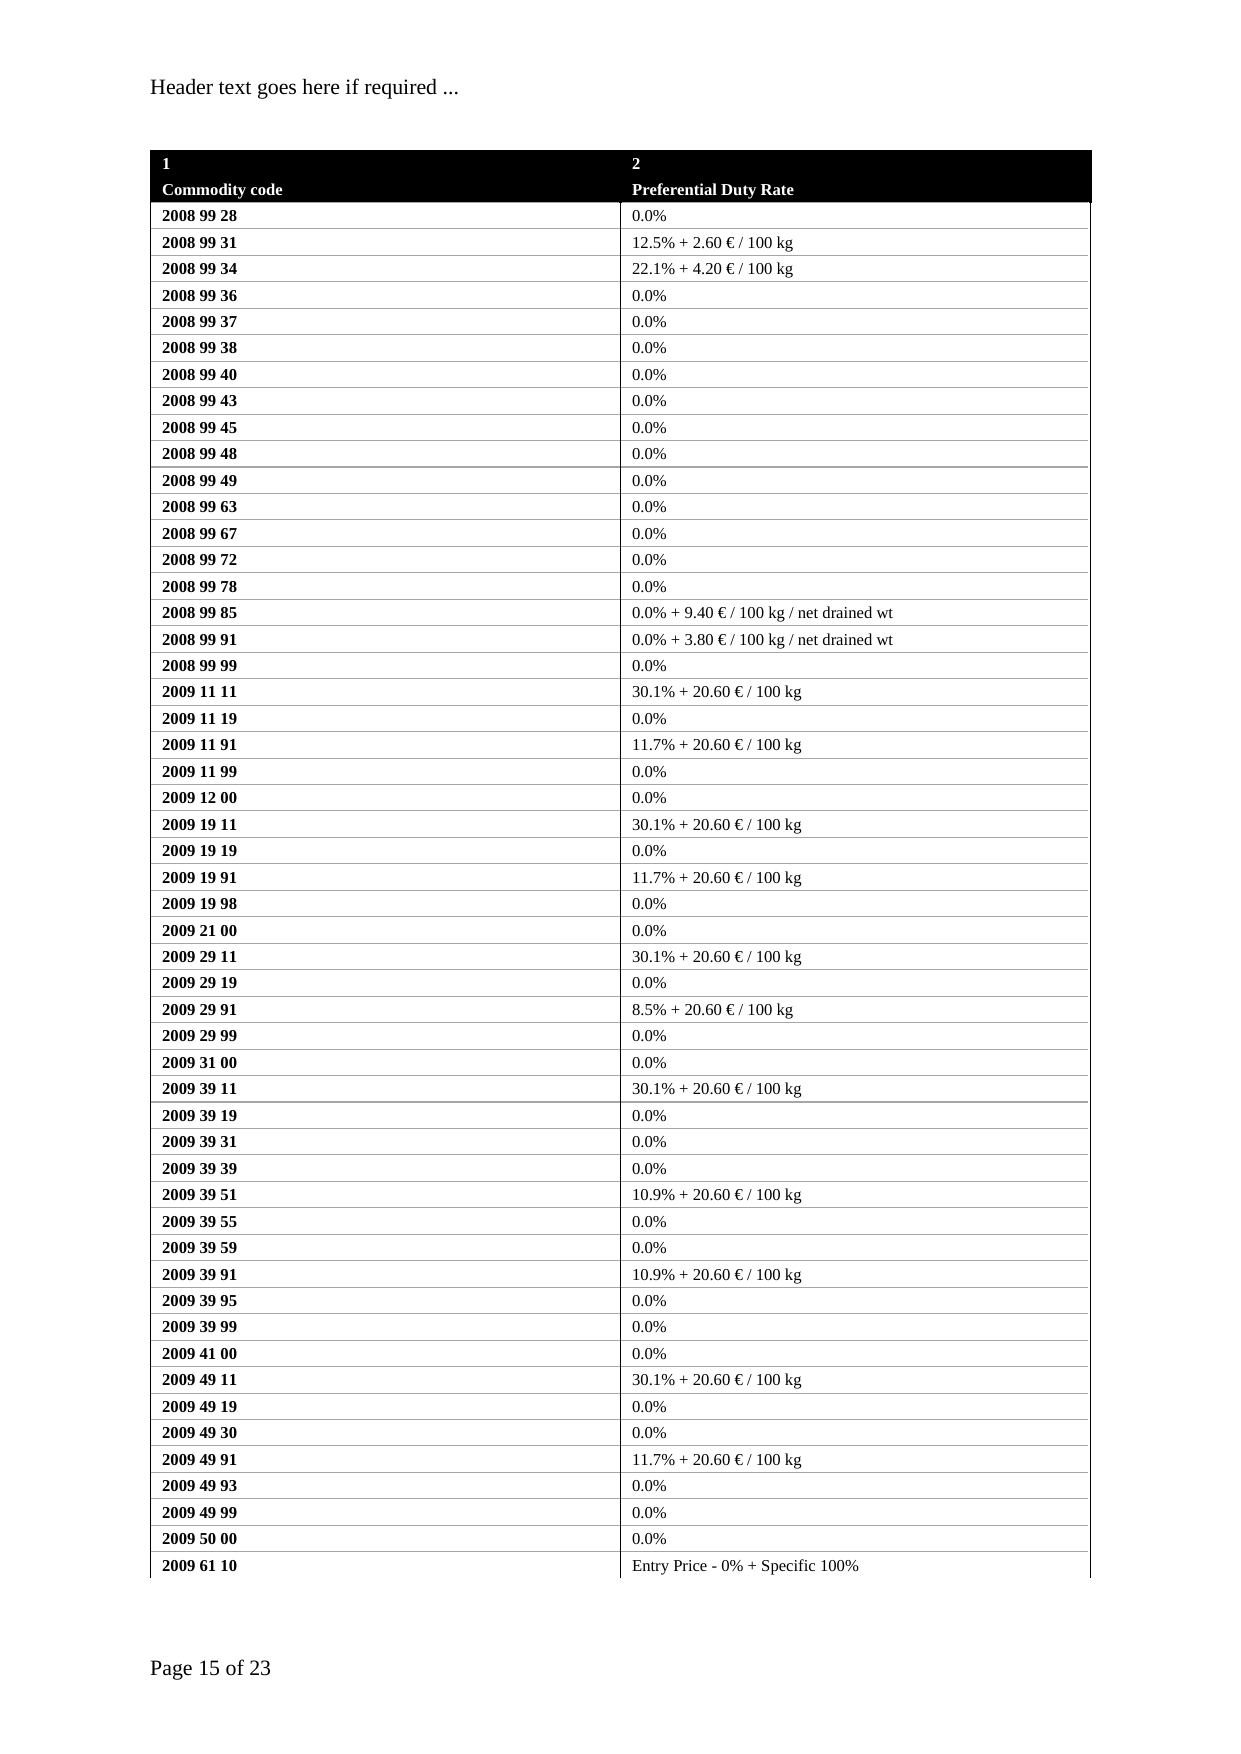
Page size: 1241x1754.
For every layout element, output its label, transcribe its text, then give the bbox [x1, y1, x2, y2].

table_cell 0.0% [621, 1498, 1090, 1525]
table_cell 0.0% [621, 546, 1090, 572]
table_cell 0.0% [621, 784, 1090, 810]
table_cell 0.0% [621, 969, 1090, 996]
table_cell 0.0% [621, 202, 1090, 228]
table_cell 2009 39 11 [151, 1076, 620, 1101]
table_cell 0.0% [621, 440, 1090, 466]
table_cell 0.0% [621, 308, 1090, 334]
table_cell 30.1% + 20.60 € / 100 kg [621, 1075, 1090, 1101]
table_cell 0.0% [621, 1525, 1090, 1551]
table_cell 8.5% + 20.60 € / 100 kg [621, 996, 1090, 1022]
table_cell 0.0% [621, 414, 1090, 440]
table_cell Preferential Duty Rate [622, 176, 1089, 202]
table_cell 2009 19 11 [151, 811, 620, 837]
table_cell 2009 49 19 [151, 1394, 620, 1419]
table_cell 0.0% [621, 758, 1090, 784]
table_cell 2008 99 91 [151, 626, 620, 652]
table_cell 2008 99 36 [151, 282, 620, 308]
table_cell 2009 29 11 [151, 944, 620, 969]
table_cell 2009 49 93 [151, 1473, 620, 1498]
table_cell 0.0% [621, 890, 1090, 916]
table_cell 2009 39 55 [151, 1208, 620, 1234]
table_cell 2009 12 00 [151, 785, 620, 810]
table_cell 2009 29 91 [151, 997, 620, 1022]
table_cell 2008 99 43 [151, 388, 620, 413]
table_cell 0.0% [621, 361, 1090, 387]
table_cell 2008 99 72 [151, 547, 620, 572]
table_cell 2008 99 31 [151, 229, 620, 255]
table_cell 0.0% [621, 1154, 1090, 1181]
table_cell Commodity code [151, 176, 619, 202]
table_cell 2008 99 99 [151, 653, 620, 678]
table_cell 11.7% + 20.60 € / 100 kg [621, 1445, 1090, 1472]
table_header 2 [622, 151, 1089, 176]
table_cell 2008 99 38 [151, 335, 620, 361]
table_cell 0.0% [621, 652, 1090, 678]
table_cell 0.0% + 9.40 € / 100 kg / net drained wt [621, 599, 1090, 625]
table_cell 2009 49 99 [151, 1499, 620, 1525]
table_cell 11.7% + 20.60 € / 100 kg [621, 731, 1090, 757]
table_cell 0.0% [621, 1419, 1090, 1445]
table_cell 2009 11 19 [151, 706, 620, 731]
table_cell 0.0% [621, 837, 1090, 863]
table_cell 0.0% [621, 1472, 1090, 1498]
table_cell 2008 99 63 [151, 494, 620, 519]
table_cell 0.0% [621, 1128, 1090, 1154]
table_cell 2009 50 00 [151, 1526, 620, 1551]
table_cell 10.9% + 20.60 € / 100 kg [621, 1260, 1090, 1287]
table_cell 2009 39 99 [151, 1314, 620, 1339]
table_cell 2009 19 19 [151, 838, 620, 863]
table_cell 2009 21 00 [151, 917, 620, 943]
table_cell 2009 39 51 [151, 1182, 620, 1207]
table_cell 0.0% [621, 493, 1090, 519]
table_cell 30.1% + 20.60 € / 100 kg [621, 943, 1090, 969]
table_cell 2008 99 37 [151, 309, 620, 334]
table_cell 0.0% + 3.80 € / 100 kg / net drained wt [621, 625, 1090, 652]
table_cell Entry Price - 0% + Specific 100% [621, 1551, 1090, 1578]
table_cell 2009 49 11 [151, 1367, 620, 1392]
table_cell 2009 39 91 [151, 1261, 620, 1287]
table_cell 2009 39 59 [151, 1235, 620, 1260]
table_cell 0.0% [621, 1049, 1090, 1075]
table_cell 0.0% [621, 572, 1090, 599]
table_cell 2009 31 00 [151, 1050, 620, 1075]
table_cell 2009 11 99 [151, 759, 620, 784]
table_cell 2009 49 91 [151, 1446, 620, 1472]
table_cell 22.1% + 4.20 € / 100 kg [621, 255, 1090, 281]
table_cell 30.1% + 20.60 € / 100 kg [621, 810, 1090, 837]
table_cell 2009 49 30 [151, 1420, 620, 1445]
table_cell 2008 99 28 [151, 203, 620, 228]
table_cell 2009 39 31 [151, 1129, 620, 1154]
table_cell 2009 39 95 [151, 1288, 620, 1313]
table_cell 2009 39 39 [151, 1155, 620, 1181]
table_cell 0.0% [621, 466, 1090, 493]
table_cell 30.1% + 20.60 € / 100 kg [621, 1366, 1090, 1392]
table_cell 0.0% [621, 281, 1090, 308]
table_cell 0.0% [621, 1313, 1090, 1339]
table_cell 2008 99 78 [151, 573, 620, 599]
table_cell 2008 99 45 [151, 415, 620, 440]
table_cell 0.0% [621, 334, 1090, 361]
table_cell 0.0% [621, 387, 1090, 413]
table_cell 2009 41 00 [151, 1341, 620, 1366]
table_cell 12.5% + 2.60 € / 100 kg [621, 228, 1090, 255]
table_cell 11.7% + 20.60 € / 100 kg [621, 863, 1090, 890]
table_cell 2008 99 67 [151, 520, 620, 546]
table_cell 0.0% [621, 1022, 1090, 1048]
table_cell 0.0% [621, 1101, 1090, 1128]
table_cell 10.9% + 20.60 € / 100 kg [621, 1181, 1090, 1207]
table_cell 2009 39 19 [151, 1103, 620, 1128]
table_cell 2009 19 98 [151, 891, 620, 916]
table_cell 2008 99 40 [151, 362, 620, 387]
table_cell 2009 19 91 [151, 864, 620, 890]
table_cell 2008 99 34 [151, 256, 620, 281]
table_cell 2009 29 19 [151, 970, 620, 996]
table_header 1 [151, 151, 619, 176]
table_cell 0.0% [621, 1340, 1090, 1366]
table_cell 2009 29 99 [151, 1023, 620, 1048]
table_cell 2008 99 49 [151, 468, 620, 493]
table_cell 0.0% [621, 519, 1090, 546]
table_cell 30.1% + 20.60 € / 100 kg [621, 678, 1090, 704]
table_cell 0.0% [621, 916, 1090, 943]
table_cell 2009 61 10 [151, 1552, 620, 1578]
table_cell 2008 99 48 [151, 441, 620, 466]
table_cell 0.0% [621, 1234, 1090, 1260]
table_cell 0.0% [621, 705, 1090, 731]
table_cell 2008 99 85 [151, 600, 620, 625]
table_cell 2009 11 91 [151, 732, 620, 757]
table_cell 0.0% [621, 1207, 1090, 1234]
table_cell 0.0% [621, 1287, 1090, 1313]
table_cell 2009 11 11 [151, 679, 620, 704]
table_cell 0.0% [621, 1393, 1090, 1419]
